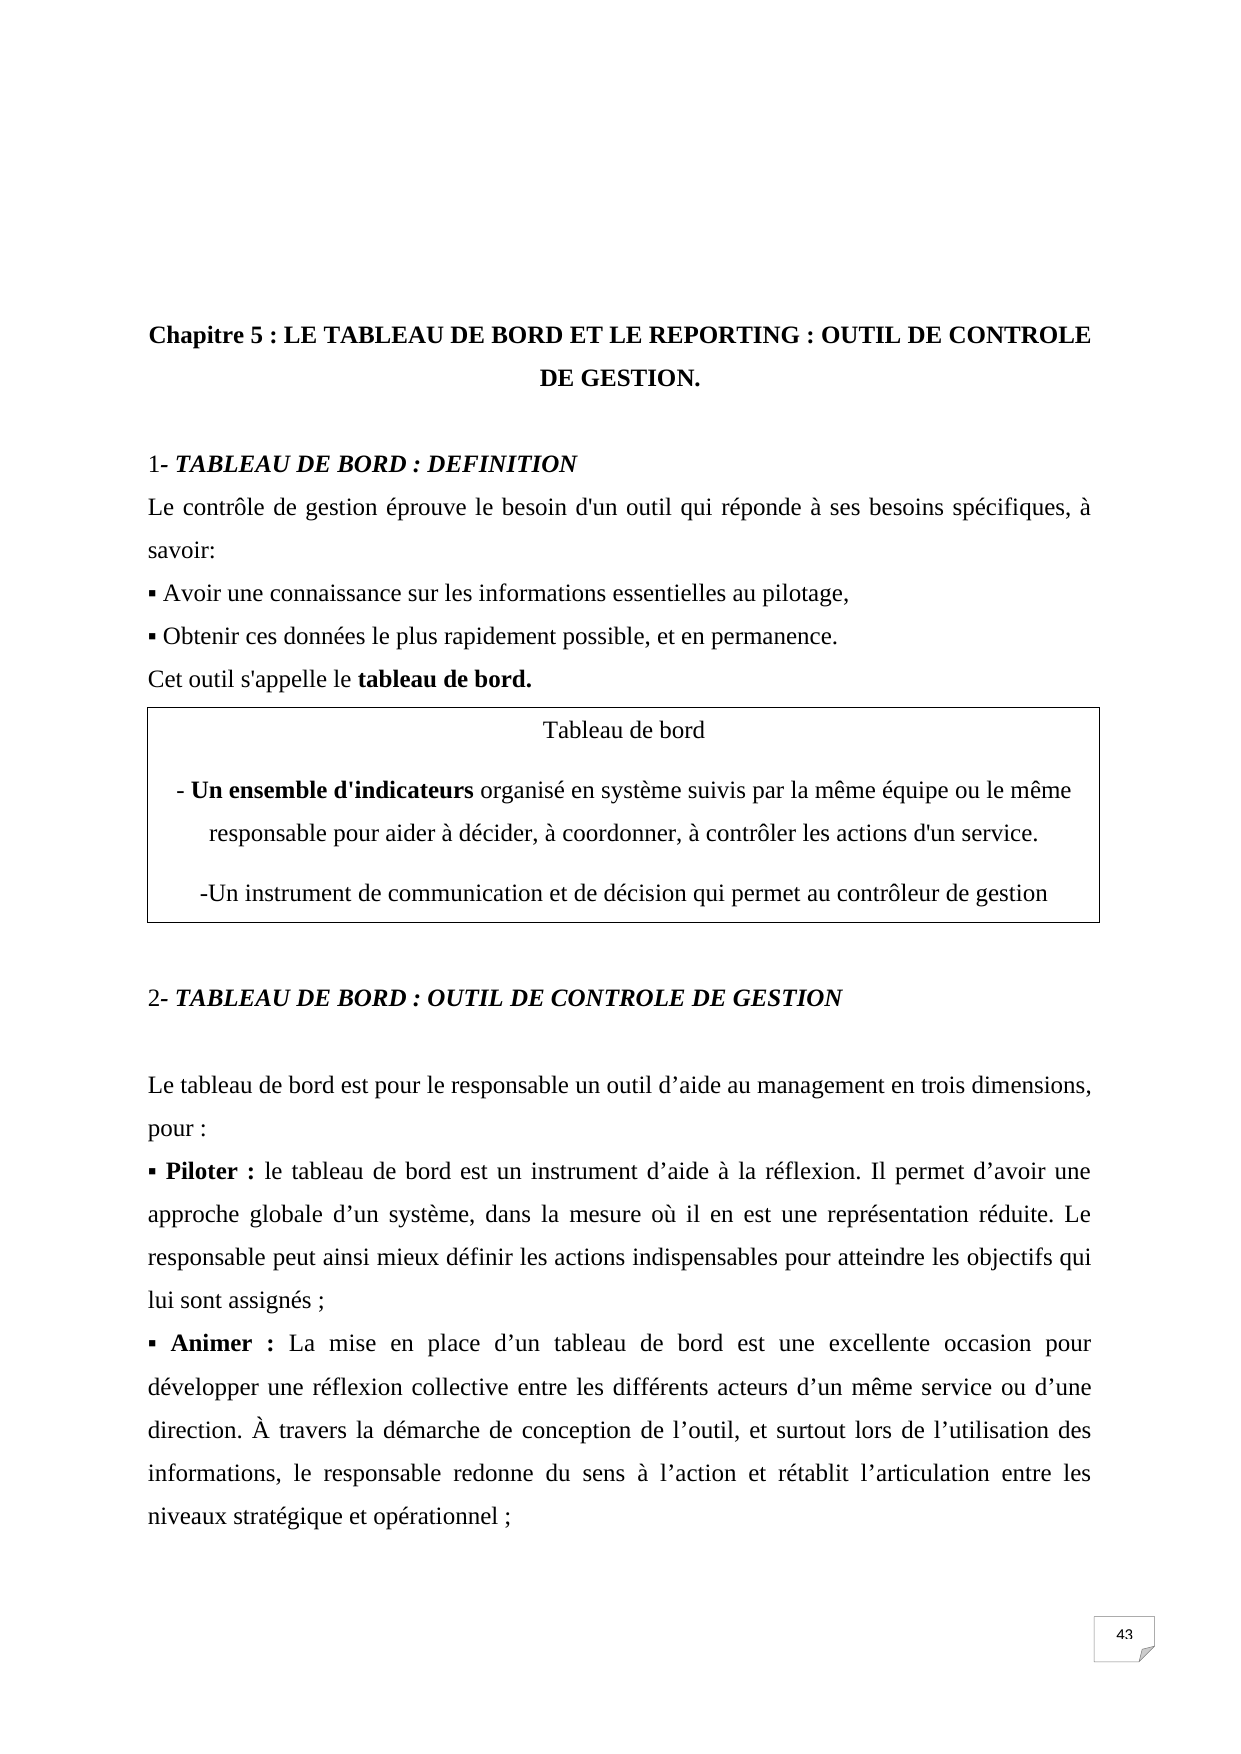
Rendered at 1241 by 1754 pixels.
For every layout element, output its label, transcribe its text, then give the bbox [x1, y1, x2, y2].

text 2- TABLEAU DE BORD : OUTIL DE CONTROLE DE GESTION [148, 983, 1093, 1012]
text Chapitre 5 : LE TABLEAU DE BORD ET LE REPORTING : OUTIL DE CONTROLE DE GESTION. [148, 320, 1093, 392]
text ▪ Piloter : le tableau de bord est un instrument d’aide à la réflexion. Il permet d’avoir une approche globale d’un système, dans la mesure où il en est une représentation réduite. Le responsable peut ainsi mieux définir les actions indispensables pour atteindre les objectifs qui lui sont assignés ; [148, 1156, 1093, 1314]
text ▪ Avoir une connaissance sur les informations essentielles au pilotage, [148, 578, 1093, 607]
text Le tableau de bord est pour le responsable un outil d’aide au management en trois dimensions, pour : [148, 1070, 1093, 1142]
text ▪ Obtenir ces données le plus rapidement possible, et en permanence. [148, 621, 1093, 650]
text 1- TABLEAU DE BORD : DEFINITION [148, 449, 1093, 477]
text Le contrôle de gestion éprouve le besoin d'un outil qui réponde à ses besoins spécifiques, à savoir: [148, 492, 1093, 564]
text Cet outil s'appelle le tableau de bord. [148, 664, 1093, 693]
text ▪ Animer : La mise en place d’un tableau de bord est une excellente occasion pour développer une réflexion collective entre les différents acteurs d’un même service ou d’une direction. À travers la démarche de conception de l’outil, et surtout lors de l’utilisation des informations, le responsable redonne du sens à l’action et rétablit l’articulation entre les niveaux stratégique et opérationnel ; [148, 1328, 1093, 1530]
